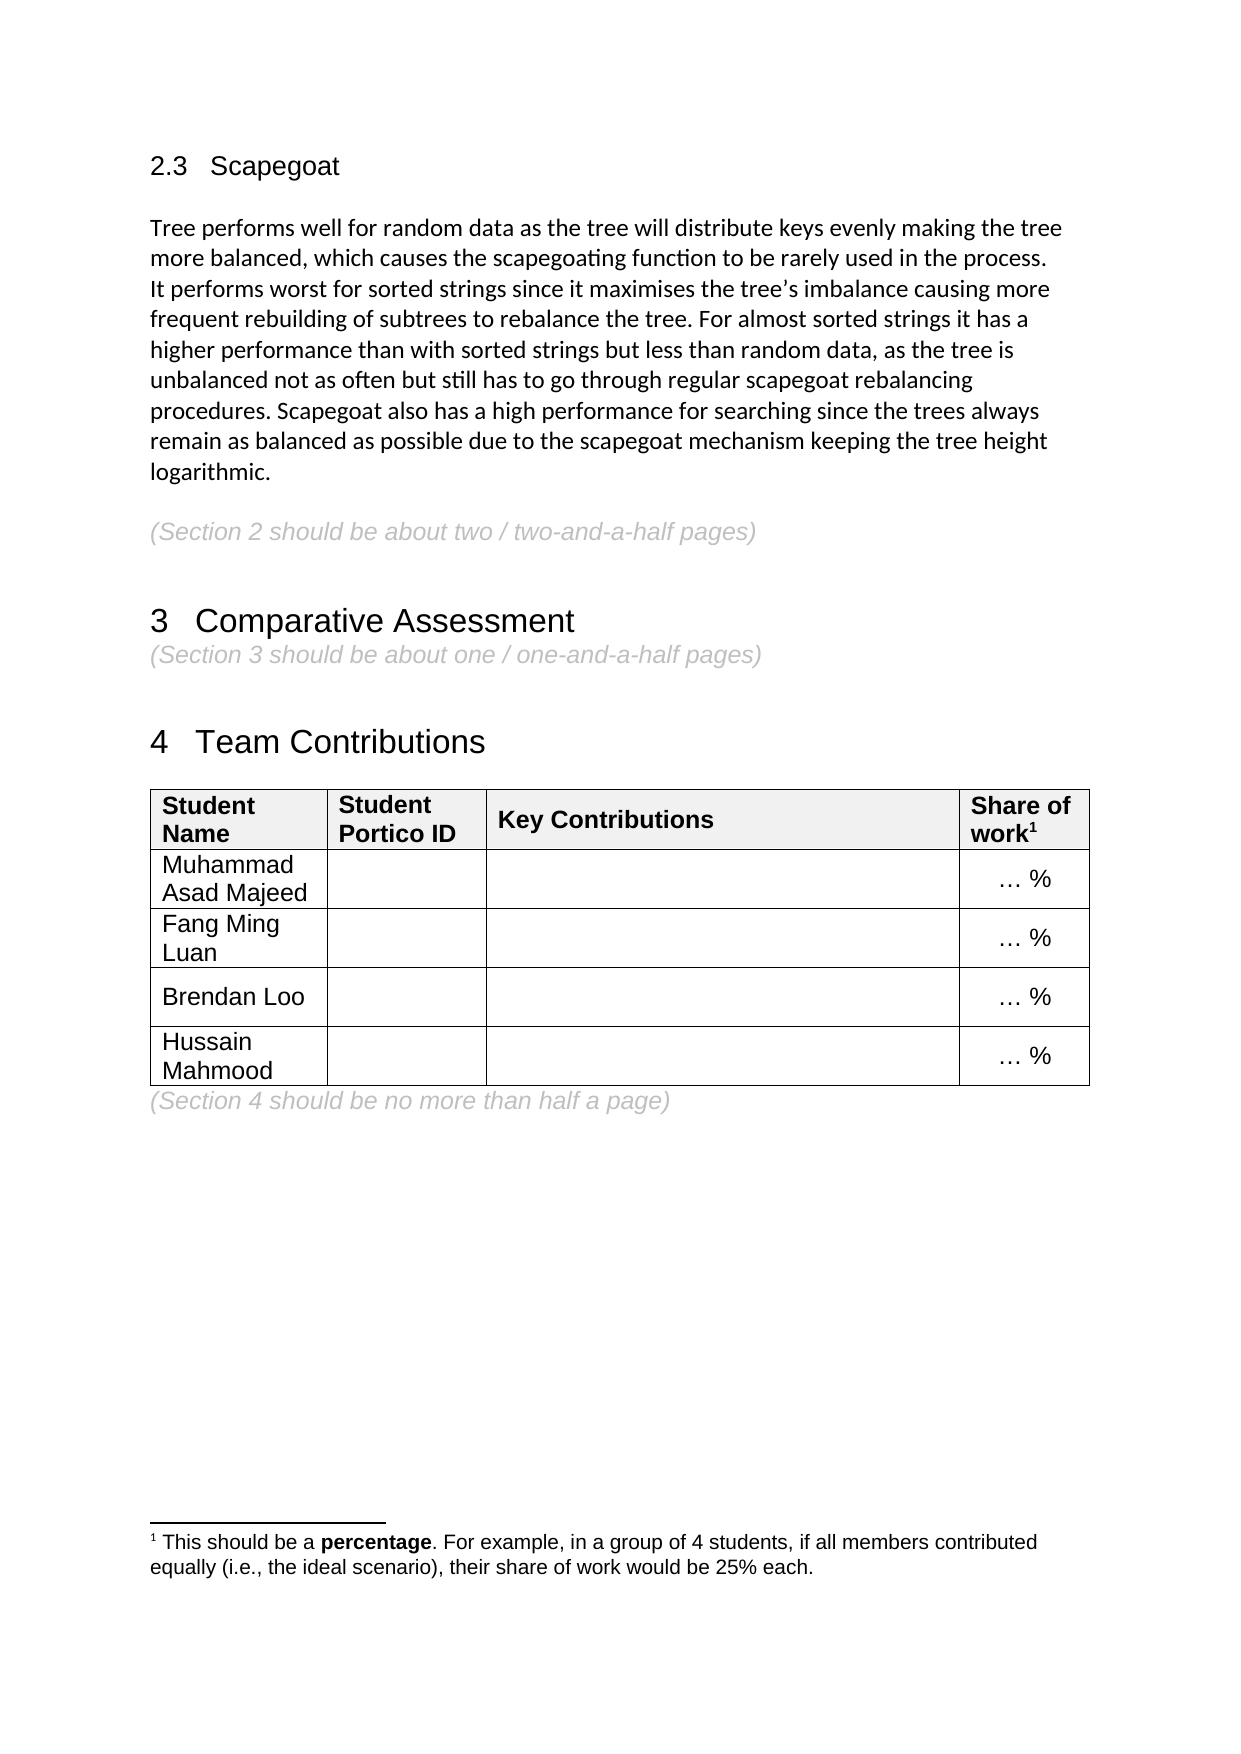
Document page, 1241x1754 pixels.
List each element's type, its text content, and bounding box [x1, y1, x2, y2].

text (Section 2 should be about two / two-and-a-half pages) [150, 517, 1090, 546]
table_cell [328, 909, 486, 967]
table_cell [328, 968, 486, 1026]
table_cell Muhammad Asad Majeed [151, 850, 327, 907]
table_cell Brendan Loo [151, 968, 327, 1026]
table_cell … % [960, 850, 1089, 907]
table_cell Fang Ming Luan [151, 909, 327, 967]
text Tree performs well for random data as the tree will distribute keys evenly making the tree more balanced, which causes the scapegoating function to be rarely used in the process. [150, 212, 1090, 273]
table_cell Hussain Mahmood [151, 1027, 327, 1085]
subtitle Team Contributions [150, 722, 1090, 761]
table_cell [487, 909, 959, 967]
text (Section 4 should be no more than half a page) [150, 1086, 1090, 1114]
table_header Student Name [151, 790, 327, 848]
table_header Share of work [960, 790, 1089, 848]
subtitle Comparative Assessment [150, 601, 1090, 640]
table_cell … % [960, 1027, 1089, 1085]
subtitle Scapegoat [150, 150, 1090, 181]
table_cell [487, 968, 959, 1026]
table_header Student Portico ID [328, 790, 486, 848]
table_cell [487, 850, 959, 907]
table_cell … % [960, 968, 1089, 1026]
text It performs worst for sorted strings since it maximises the tree’s imbalance causing more frequent rebuilding of subtrees to rebalance the tree. For almost sorted strings it has a higher performance than with sorted strings but less than random data, as the tree is unbalanced not as often but still has to go through regular scapegoat rebalancing procedures. Scapegoat also has a high performance for searching since the trees always remain as balanced as possible due to the scapegoat mechanism keeping the tree height logarithmic. [150, 273, 1090, 486]
table_cell [328, 850, 486, 907]
table_cell [328, 1027, 486, 1085]
table_cell … % [960, 909, 1089, 967]
text (Section 3 should be about one / one-and-a-half pages) [150, 640, 1090, 668]
table_cell [487, 1027, 959, 1085]
table_header Key Contributions [487, 790, 959, 848]
